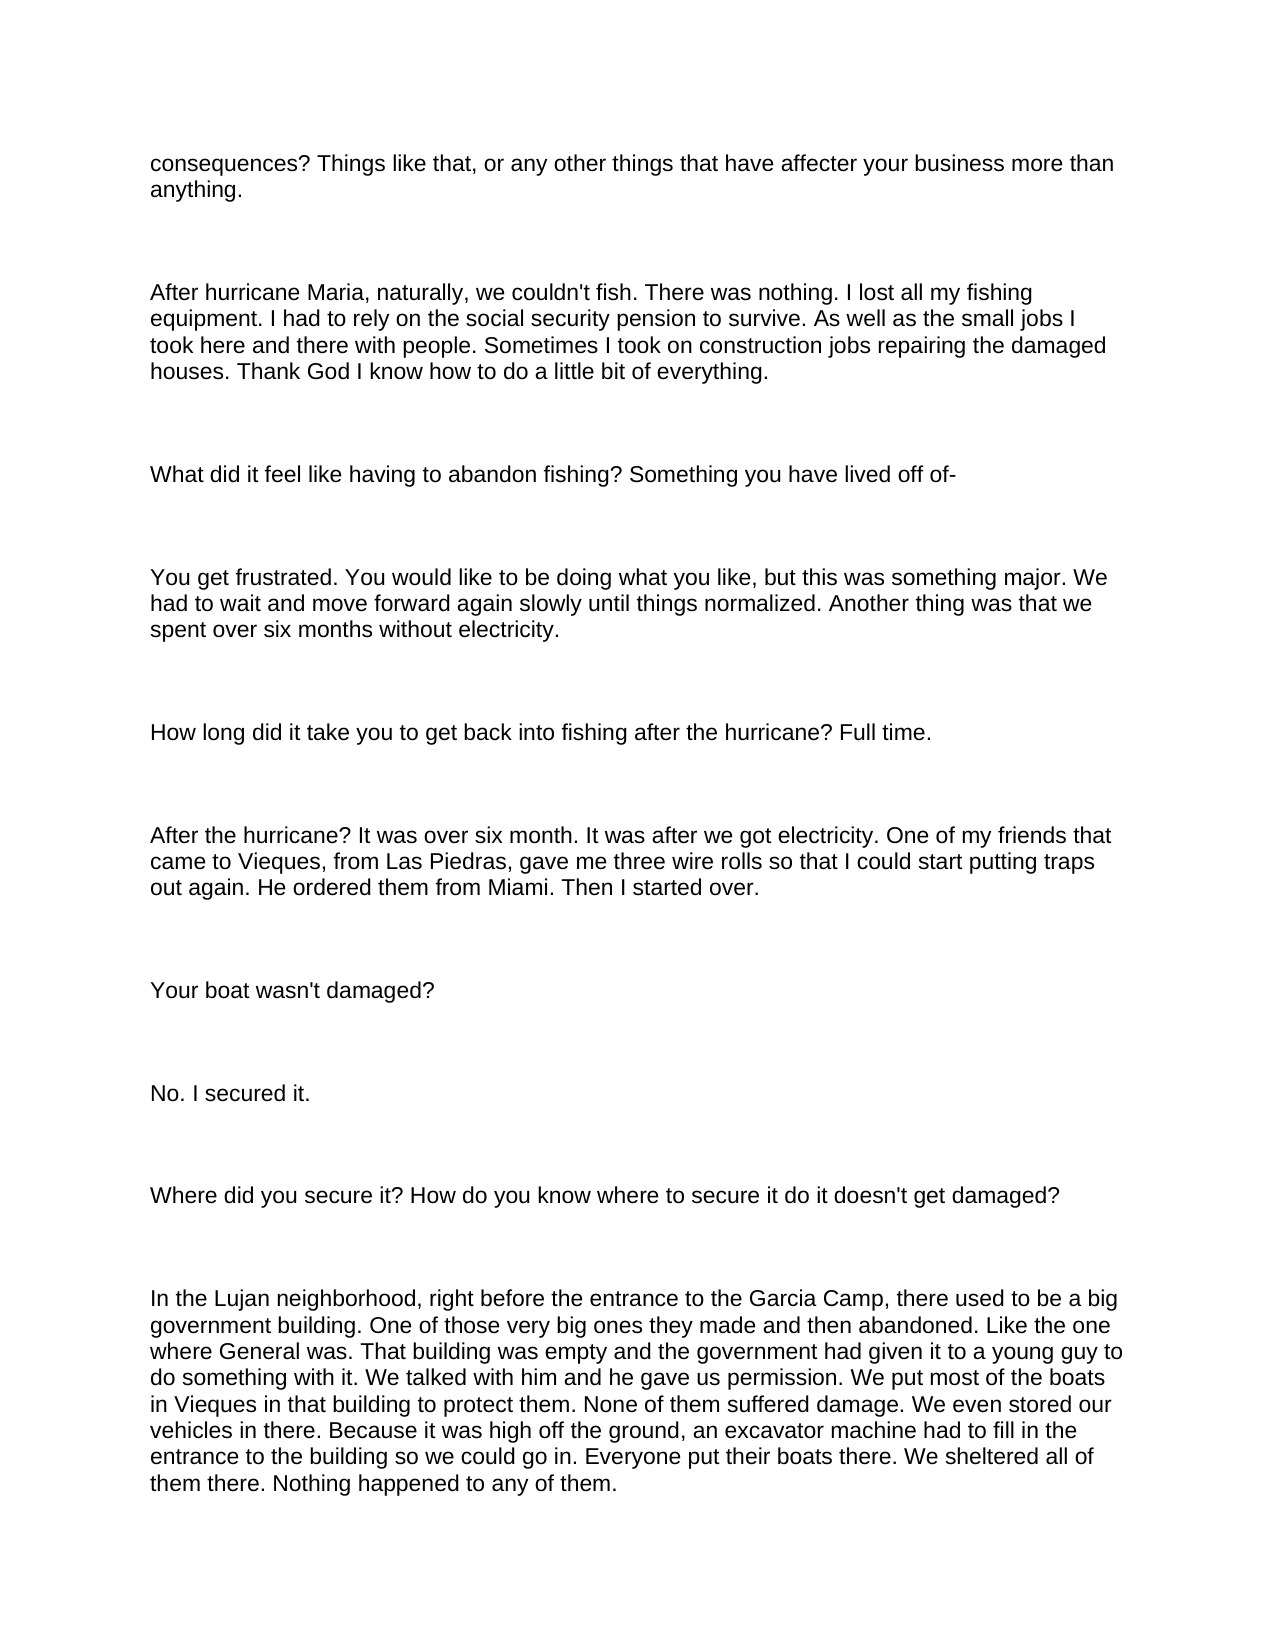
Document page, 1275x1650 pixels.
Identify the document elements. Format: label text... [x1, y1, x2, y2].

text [150, 150, 1125, 203]
text You get frustrated. You would like to be doing what you like, but this was something major. We had to wait and move forward again slowly until things normalized. Another thing was that we spent over six months without electricity. [150, 563, 1125, 643]
text No. I secured it. [150, 1080, 1125, 1106]
text Your boat wasn't damaged? [150, 977, 1125, 1003]
text How long did it take you to get back into fishing after the hurricane? Full time. [150, 719, 1125, 745]
text What did it feel like having to abandon fishing? Something you have lived off of- [150, 461, 1125, 487]
text In the Lujan neighborhood, right before the entrance to the Garcia Camp, there used to be a big government building. One of those very big ones they made and then abandoned. Like the one where General was. That building was empty and the government had given it to a young guy to do something with it. We talked with him and he gave us permission. We put most of the boats in Vieques in that building to protect them. None of them suffered damage. We even stored our vehicles in there. Because it was high off the ground, an excavator machine had to fill in the entrance to the building so we could go in. Everyone put their boats there. We sheltered all of them there. Nothing happened to any of them. [150, 1285, 1125, 1496]
text After the hurricane? It was over six month. It was after we got electricity. One of my friends that came to Vieques, from Las Piedras, gave me three wire rolls so that I could start putting traps out again. He ordered them from Miami. Then I started over. [150, 822, 1125, 901]
text After hurricane Maria, naturally, we couldn't fish. There was nothing. I lost all my fishing equipment. I had to rely on the social security pension to survive. As well as the small jobs I took here and there with people. Sometimes I took on construction jobs repairing the damaged houses. Thank God I know how to do a little bit of everything. [150, 279, 1125, 384]
text Where did you secure it? How do you know where to secure it do it doesn't get damaged? [150, 1182, 1125, 1209]
